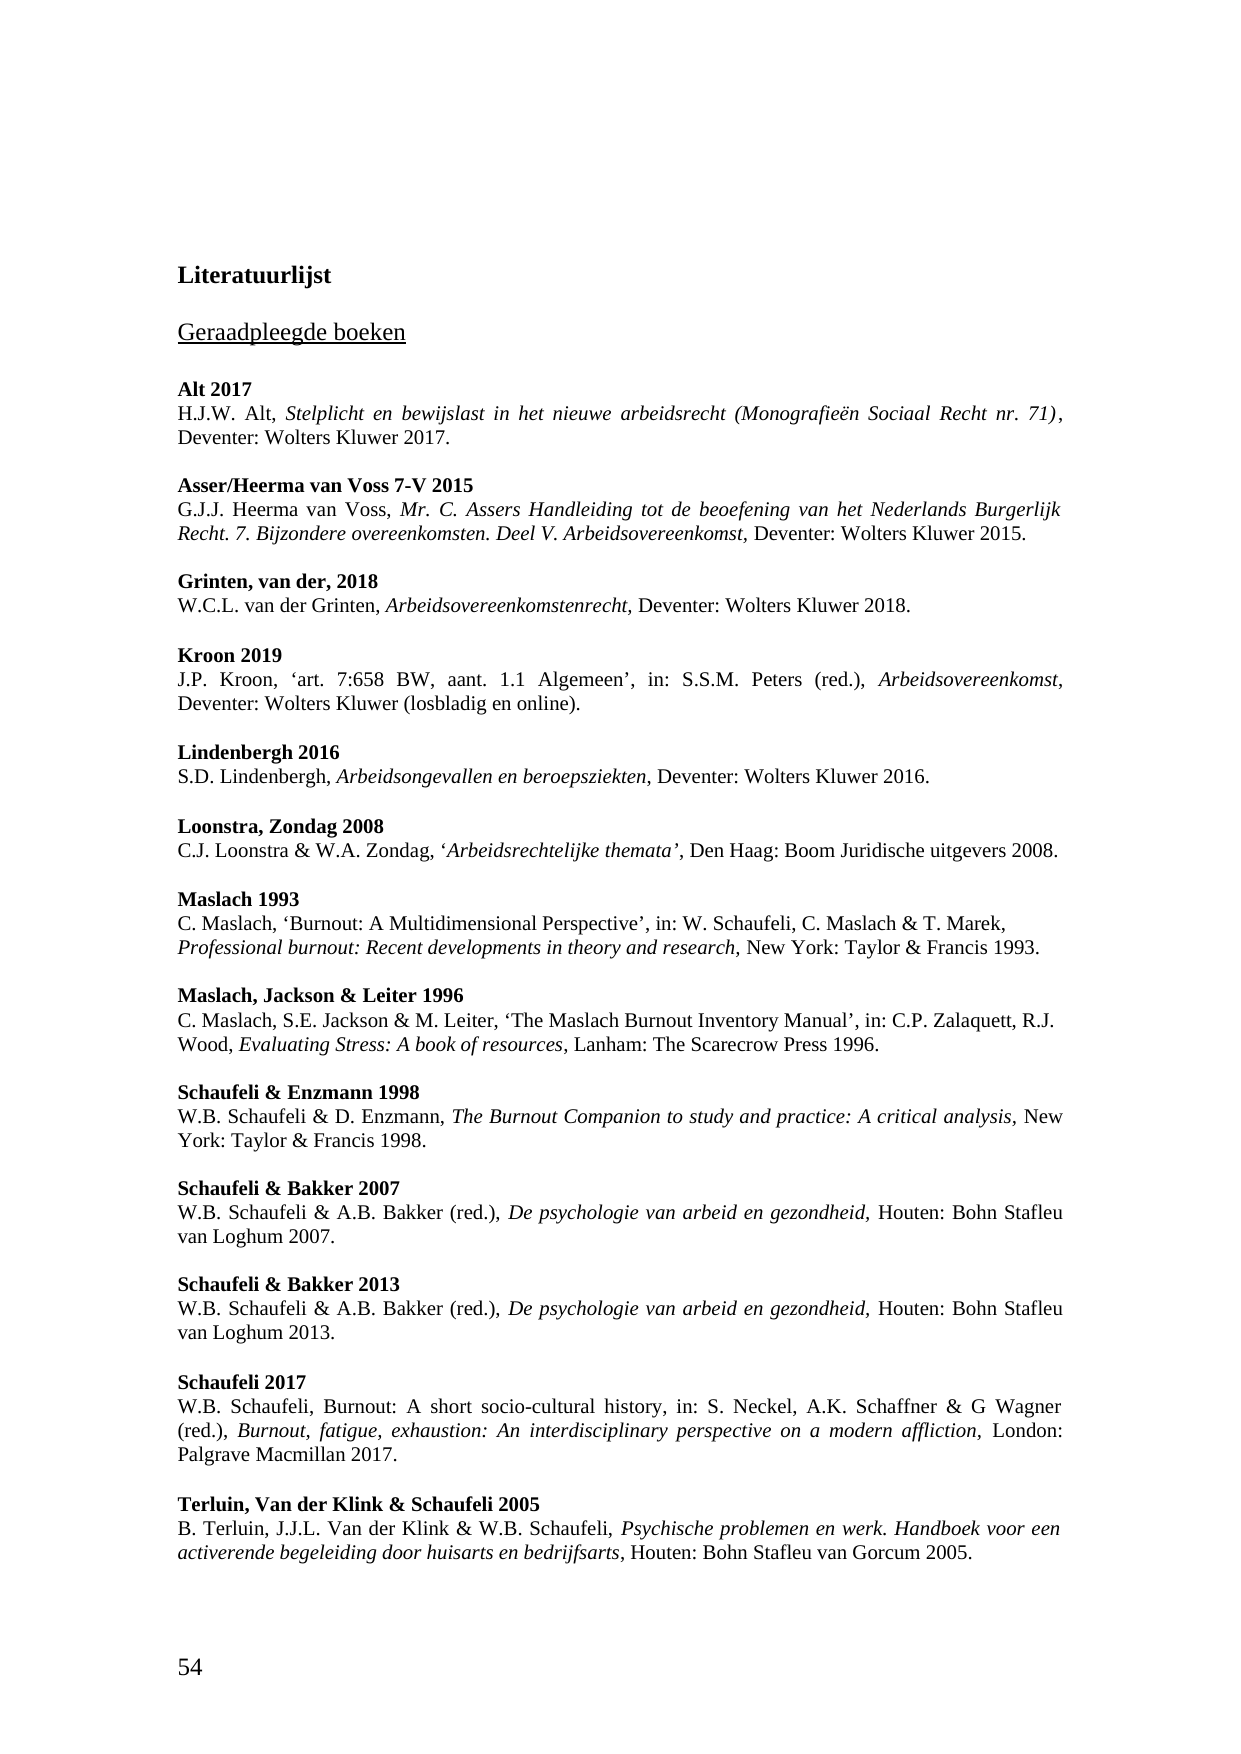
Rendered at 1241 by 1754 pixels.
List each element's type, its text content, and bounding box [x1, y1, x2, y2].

text Maslach 1993 [177, 887, 1063, 911]
text Maslach, Jackson & Leiter 1996 [177, 983, 1063, 1007]
text G.J.J. Heerma van Voss, Mr. C. Assers Handleiding tot de beoefening van het Nederlands Burgerlijk Recht. 7. Bijzondere overeenkomsten. Deel V. Arbeidsovereenkomst, Deventer: Wolters Kluwer 2015. [177, 497, 1063, 545]
text H.J.W. Alt, Stelplicht en bewijslast in het nieuwe arbeidsrecht (Monografieën Sociaal Recht nr. 71), Deventer: Wolters Kluwer 2017. [177, 401, 1063, 449]
subtitle Literatuurlijst [177, 260, 1063, 288]
text W.C.L. van der Grinten, Arbeidsovereenkomstenrecht, Deventer: Wolters Kluwer 2018. [177, 593, 1063, 617]
text Alt 2017 [177, 376, 1063, 401]
text W.B. Schaufeli & D. Enzmann, The Burnout Companion to study and practice: A critical analysis, New York: Taylor & Francis 1998. [177, 1104, 1063, 1152]
text Geraadpleegde boeken [177, 317, 1063, 346]
text Schaufeli & Bakker 2013 [177, 1272, 1063, 1296]
text Grinten, van der, 2018 [177, 569, 1063, 593]
text C.J. Loonstra & W.A. Zondag, ‘Arbeidsrechtelijke themata’, Den Haag: Boom Juridische uitgevers 2008. [177, 838, 1063, 862]
text Schaufeli 2017 [177, 1370, 1063, 1394]
text Loonstra, Zondag 2008 [177, 814, 1063, 838]
text B. Terluin, J.J.L. Van der Klink & W.B. Schaufeli, Psychische problemen en werk. Handboek voor een activerende begeleiding door huisarts en bedrijfsarts, Houten: Bohn Stafleu van Gorcum 2005. [177, 1516, 1063, 1564]
text Schaufeli & Enzmann 1998 [177, 1080, 1063, 1104]
text J.P. Kroon, ‘art. 7:658 BW, aant. 1.1 Algemeen’, in: S.S.M. Peters (red.), Arbeidsovereenkomst, Deventer: Wolters Kluwer (losbladig en online). [177, 667, 1063, 715]
text Asser/Heerma van Voss 7-V 2015 [177, 473, 1063, 497]
text C. Maslach, S.E. Jackson & M. Leiter, ‘The Maslach Burnout Inventory Manual’, in: C.P. Zalaquett, R.J. Wood, Evaluating Stress: A book of resources, Lanham: The Scarecrow Press 1996. [177, 1007, 1063, 1056]
text W.B. Schaufeli & A.B. Bakker (red.), De psychologie van arbeid en gezondheid, Houten: Bohn Stafleu van Loghum 2007. [177, 1200, 1063, 1248]
text Schaufeli & Bakker 2007 [177, 1176, 1063, 1200]
text S.D. Lindenbergh, Arbeidsongevallen en beroepsziekten, Deventer: Wolters Kluwer 2016. [177, 764, 1063, 788]
text Lindenbergh 2016 [177, 740, 1063, 764]
text Terluin, Van der Klink & Schaufeli 2005 [177, 1491, 1063, 1516]
text C. Maslach, ‘Burnout: A Multidimensional Perspective’, in: W. Schaufeli, C. Maslach & T. Marek, Professional burnout: Recent developments in theory and research, New York: Taylor & Francis 1993. [177, 911, 1063, 959]
text W.B. Schaufeli & A.B. Bakker (red.), De psychologie van arbeid en gezondheid, Houten: Bohn Stafleu van Loghum 2013. [177, 1296, 1063, 1344]
text Kroon 2019 [177, 642, 1063, 667]
text W.B. Schaufeli, Burnout: A short socio-cultural history, in: S. Neckel, A.K. Schaffner & G Wagner (red.), Burnout, fatigue, exhaustion: An interdisciplinary perspective on a modern affliction, London: Palgrave Macmillan 2017. [177, 1394, 1063, 1466]
